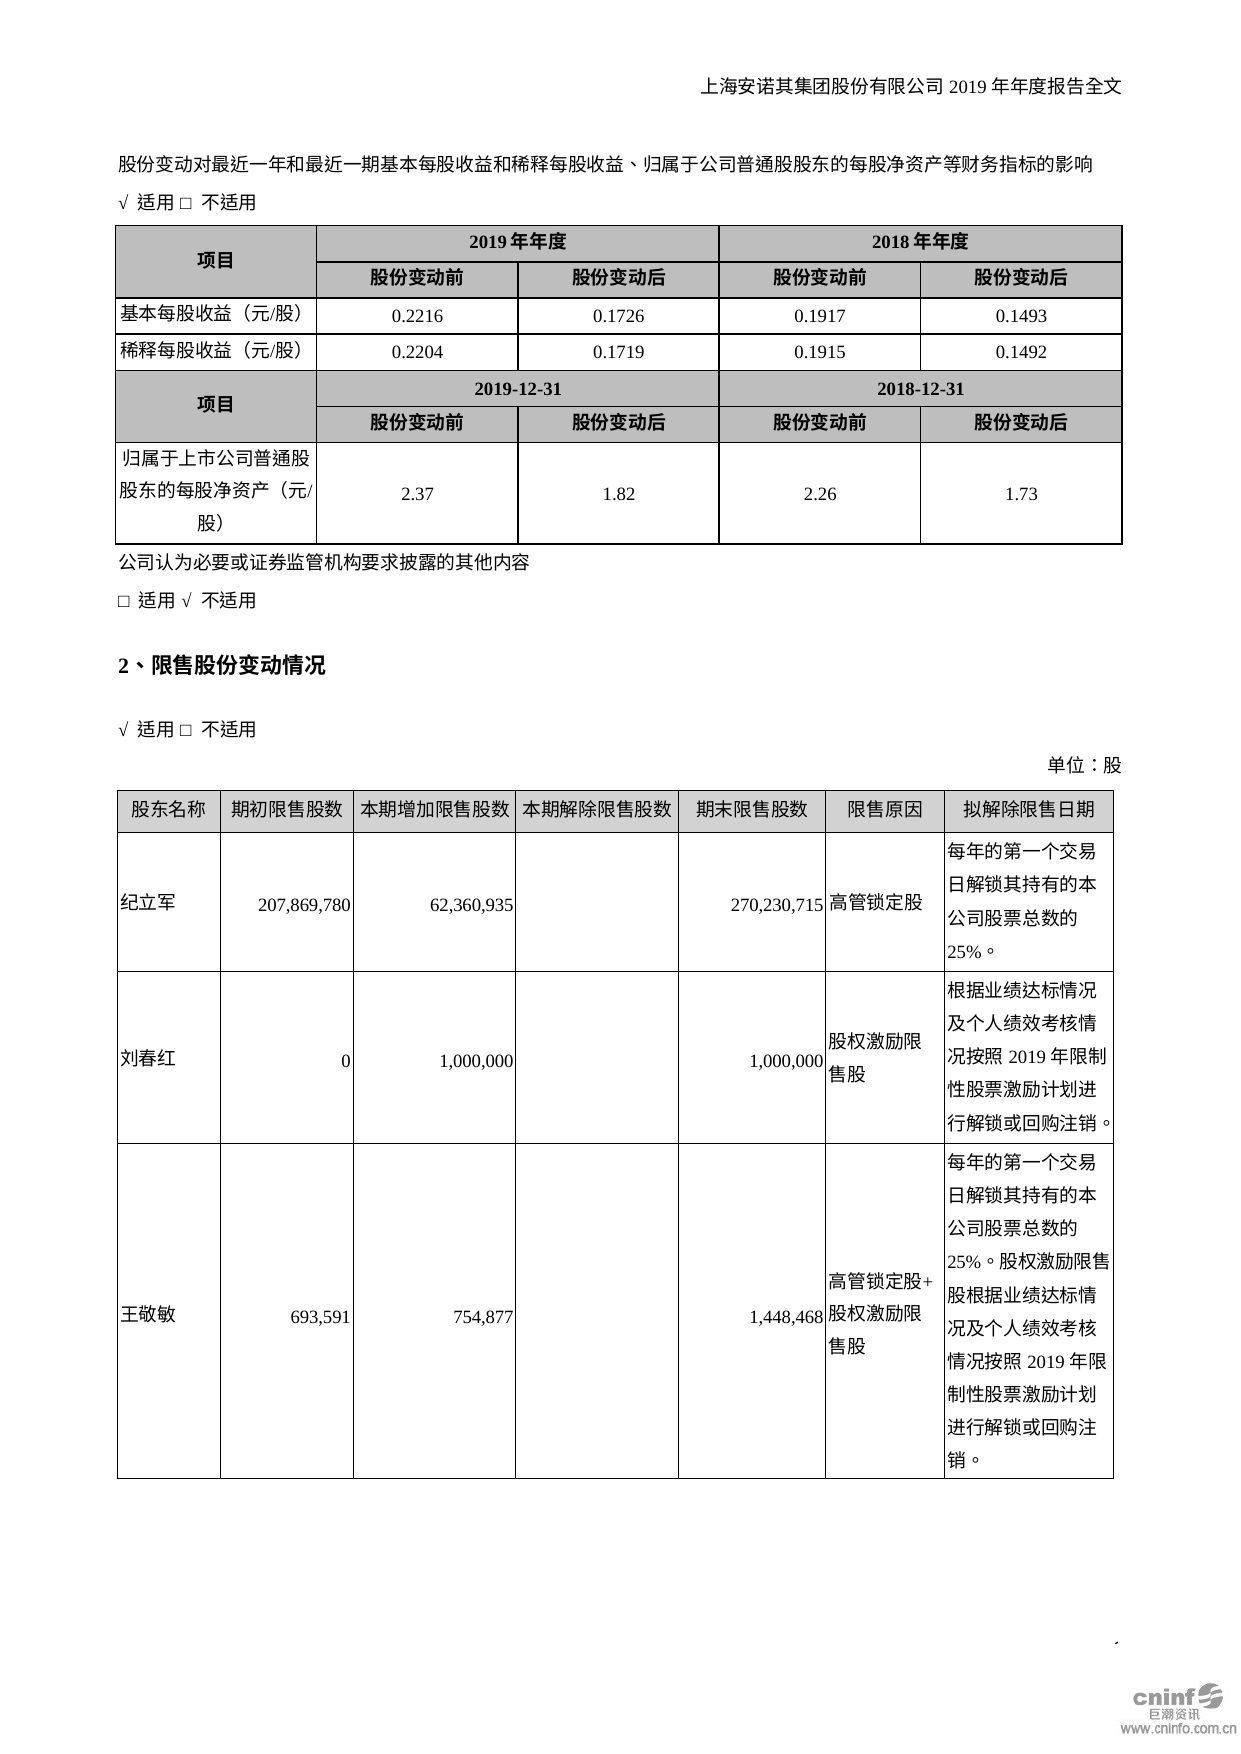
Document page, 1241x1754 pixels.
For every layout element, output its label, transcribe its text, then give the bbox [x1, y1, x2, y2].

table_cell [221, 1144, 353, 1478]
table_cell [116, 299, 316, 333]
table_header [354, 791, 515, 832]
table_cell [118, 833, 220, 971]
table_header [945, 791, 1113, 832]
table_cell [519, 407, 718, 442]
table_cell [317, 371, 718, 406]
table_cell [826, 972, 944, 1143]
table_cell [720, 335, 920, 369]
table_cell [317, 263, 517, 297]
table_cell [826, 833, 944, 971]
picture [1115, 1680, 1240, 1737]
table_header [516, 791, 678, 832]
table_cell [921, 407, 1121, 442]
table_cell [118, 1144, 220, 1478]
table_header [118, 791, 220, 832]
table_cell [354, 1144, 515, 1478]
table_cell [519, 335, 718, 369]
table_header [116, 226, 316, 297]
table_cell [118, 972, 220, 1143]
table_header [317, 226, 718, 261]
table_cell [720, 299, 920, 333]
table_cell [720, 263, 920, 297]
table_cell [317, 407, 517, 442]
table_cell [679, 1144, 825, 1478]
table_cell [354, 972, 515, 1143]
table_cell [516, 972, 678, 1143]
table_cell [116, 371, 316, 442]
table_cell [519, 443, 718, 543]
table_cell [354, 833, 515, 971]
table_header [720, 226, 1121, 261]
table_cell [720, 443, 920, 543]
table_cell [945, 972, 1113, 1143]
text √ 适用 □ 不适用 [118, 717, 1122, 742]
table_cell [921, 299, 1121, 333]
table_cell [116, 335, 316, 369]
text □ 适用 √ 不适用 [118, 587, 1122, 613]
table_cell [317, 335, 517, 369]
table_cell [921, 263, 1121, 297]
text 单位：股 [102, 753, 1122, 778]
text √ 适用 □ 不适用 [118, 189, 1122, 215]
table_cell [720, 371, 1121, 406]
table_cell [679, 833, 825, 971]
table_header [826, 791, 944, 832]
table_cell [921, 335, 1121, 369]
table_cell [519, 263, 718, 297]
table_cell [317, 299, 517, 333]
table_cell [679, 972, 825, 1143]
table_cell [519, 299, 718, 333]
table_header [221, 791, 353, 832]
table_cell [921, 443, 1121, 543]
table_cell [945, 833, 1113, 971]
text 股份变动对最近一年和最近一期基本每股收益和稀释每股收益、归属于公司普通股股东的每股净资产等财务指标的影响 [118, 151, 1122, 177]
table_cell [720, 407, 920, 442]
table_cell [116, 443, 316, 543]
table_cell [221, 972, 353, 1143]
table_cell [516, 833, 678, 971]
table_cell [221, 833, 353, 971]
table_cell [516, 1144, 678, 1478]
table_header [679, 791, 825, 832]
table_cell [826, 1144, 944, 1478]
subtitle 2、限售股份变动情况 [118, 650, 1122, 679]
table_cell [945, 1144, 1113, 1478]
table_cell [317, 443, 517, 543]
text 公司认为必要或证券监管机构要求披露的其他内容 [118, 550, 1122, 575]
